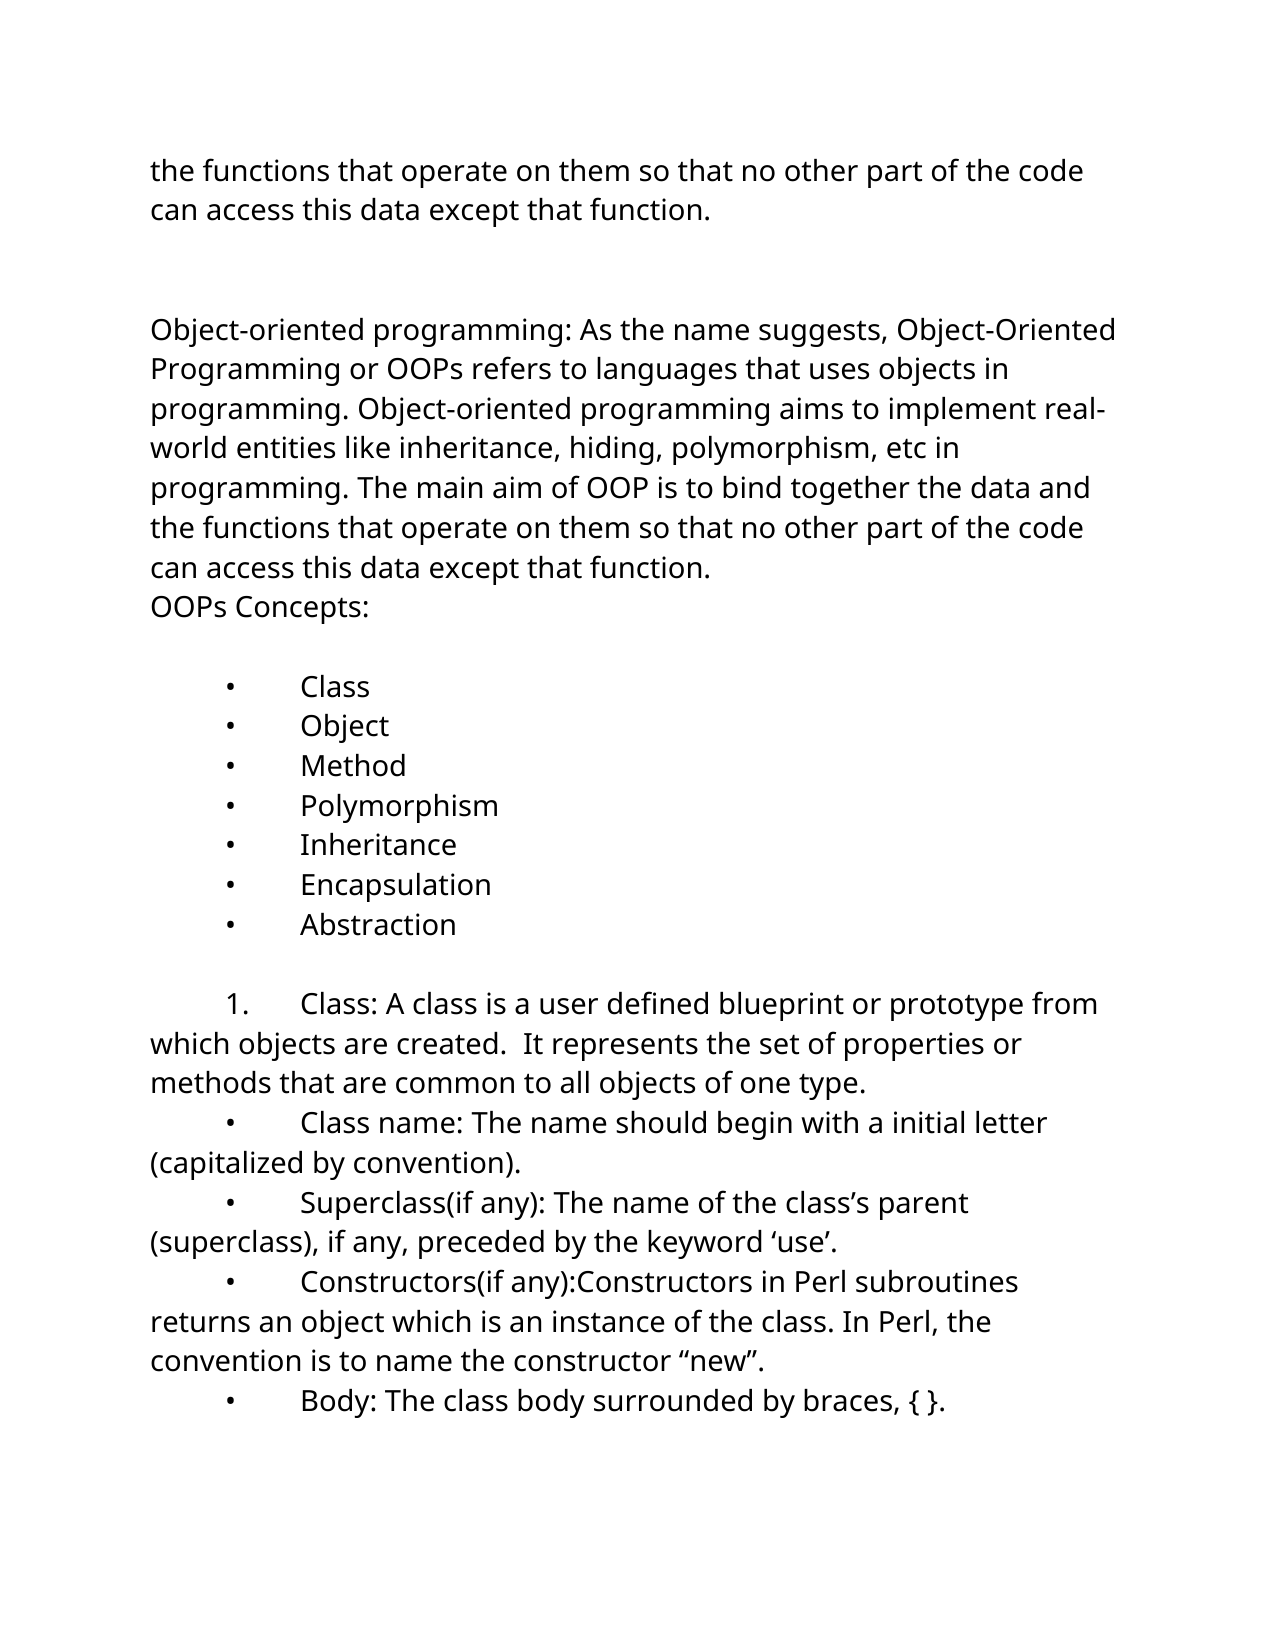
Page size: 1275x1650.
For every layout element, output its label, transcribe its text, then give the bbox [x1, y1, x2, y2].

text • Body: The class body surrounded by braces, { }. [150, 1380, 1125, 1420]
text • Class [150, 666, 1125, 706]
text • Object [150, 706, 1125, 745]
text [150, 150, 1125, 229]
text • Method [150, 745, 1125, 785]
text • Inheritance [150, 825, 1125, 864]
text • Class name: The name should begin with a initial letter (capitalized by convention). [150, 1102, 1125, 1182]
text • Abstraction [150, 904, 1125, 944]
text • Superclass(if any): The name of the class’s parent (superclass), if any, preceded by the keyword ‘use’. [150, 1182, 1125, 1261]
text • Polymorphism [150, 785, 1125, 825]
text 1. Class: A class is a user defined blueprint or prototype from which objects are created. It represents the set of properties or methods that are common to all objects of one type. [150, 983, 1125, 1102]
text • Constructors(if any):Constructors in Perl subroutines returns an object which is an instance of the class. In Perl, the convention is to name the constructor “new”. [150, 1261, 1125, 1380]
text • Encapsulation [150, 864, 1125, 904]
text OOPs Concepts: [150, 587, 1125, 626]
